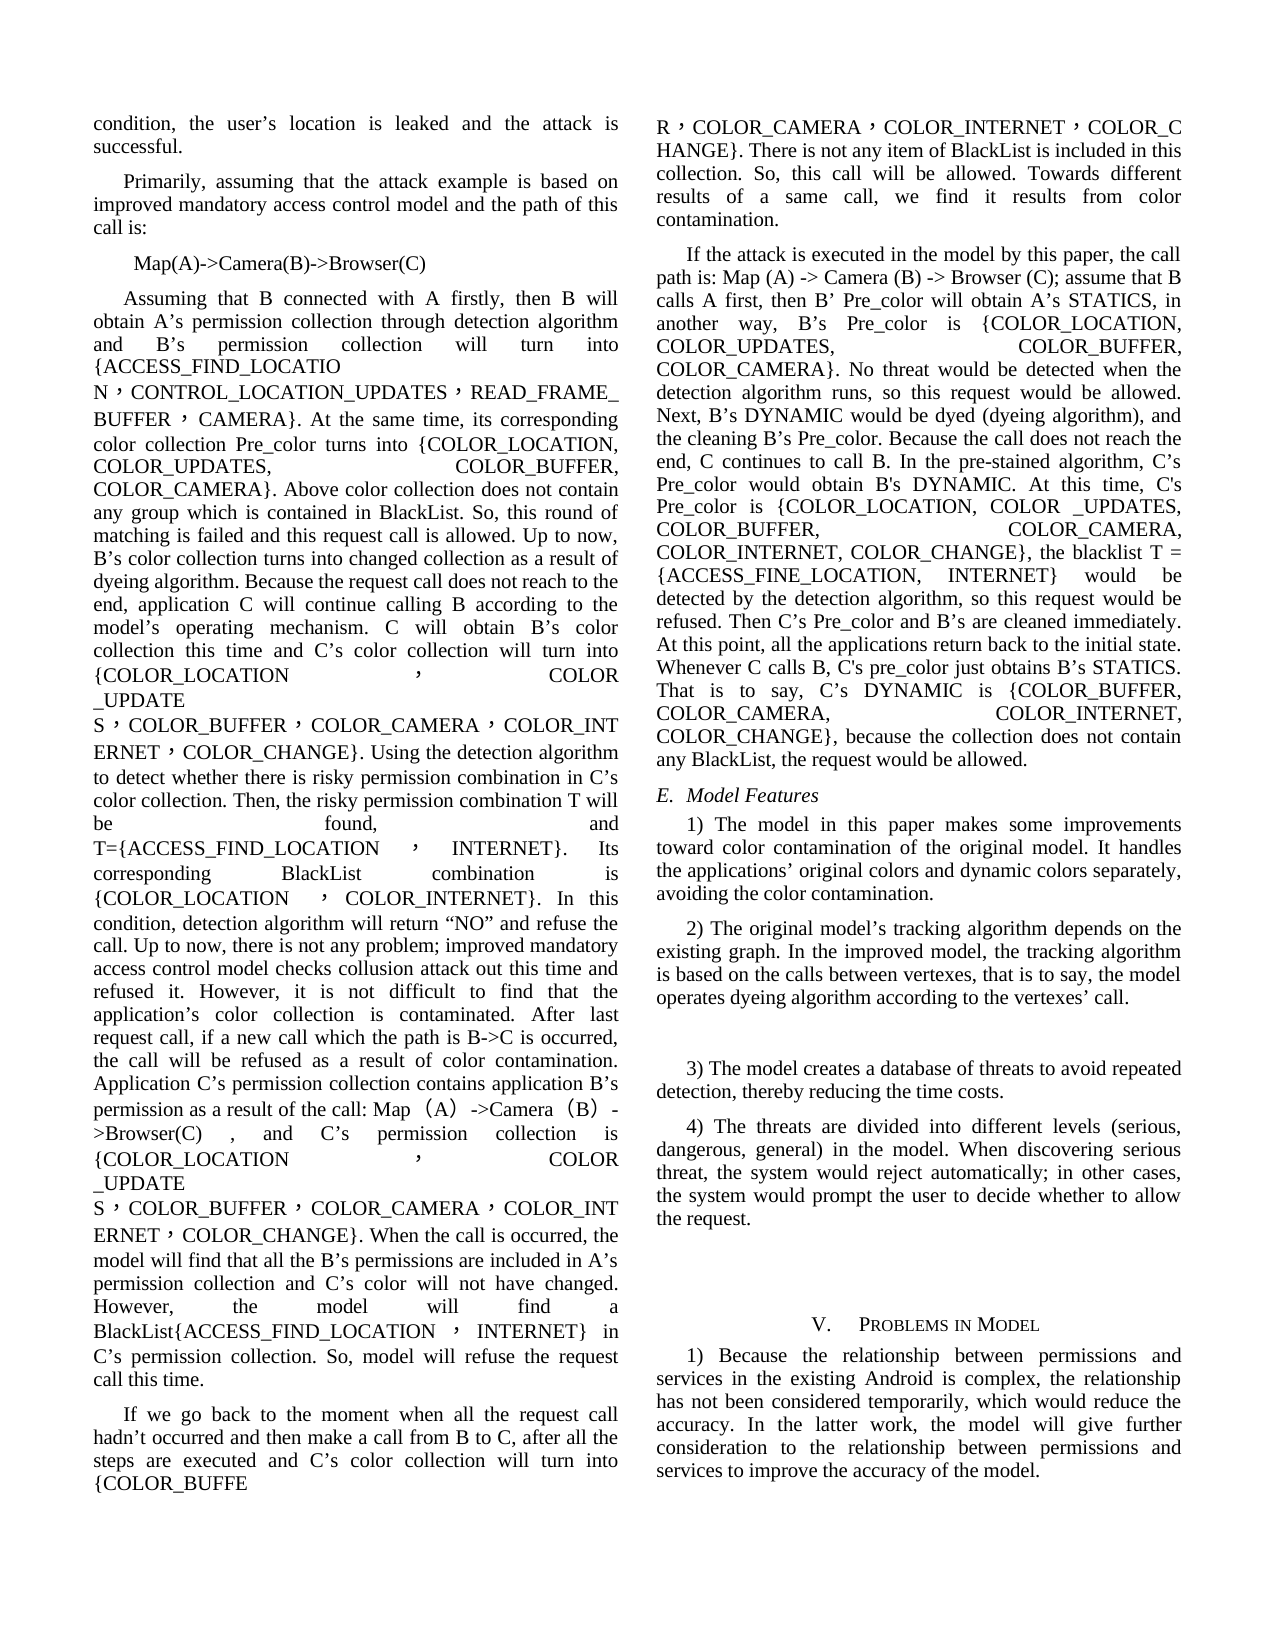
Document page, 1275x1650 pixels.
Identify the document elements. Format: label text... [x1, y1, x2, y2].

text If we go back to the moment when all the request call hadn’t occurred and then make a call from B to C, after all the steps are executed and C’s color collection will turn into {COLOR_BUFFER，COLOR_CAMERA，COLOR_INTERNET，COLOR_CHANGE}. There is not any item of BlackList is included in this collection. So, this call will be allowed. Towards different results of a same call, we find it results from color contamination. [93, 1403, 619, 1494]
text Assuming that B connected with A firstly, then B will obtain A’s permission collection through detection algorithm and B’s permission collection will turn into {ACCESS_FIND_LOCATION，CONTROL_LOCATION_UPDATES，READ_FRAME_BUFFER，CAMERA}. At the same time, its corresponding color collection Pre_color turns into {COLOR_LOCATION, COLOR_UPDATES, COLOR_BUFFER, COLOR_CAMERA}. Above color collection does not contain any group which is contained in BlackList. So, this round of matching is failed and this request call is allowed. Up to now, B’s color collection turns into changed collection as a result of dyeing algorithm. Because the request call does not reach to the end, application C will continue calling B according to the model’s operating mechanism. C will obtain B’s color collection this time and C’s color collection will turn into {COLOR_LOCATION，COLOR _UPDATES，COLOR_BUFFER，COLOR_CAMERA，COLOR_INTERNET，COLOR_CHANGE}. Using the detection algorithm to detect whether there is risky permission combination in C’s color collection. Then, the risky permission combination T will be found, and T={ACCESS_FIND_LOCATION，INTERNET}. Its corresponding BlackList combination is {COLOR_LOCATION ，COLOR_INTERNET}. In this condition, detection algorithm will return “NO” and refuse the call. Up to now, there is not any problem; improved mandatory access control model checks collusion attack out this time and refused it. However, it is not difficult to find that the application’s color collection is contaminated. After last request call, if a new call which the path is B->C is occurred, the call will be refused as a result of color contamination. Application C’s permission collection contains application B’s permission as a result of the call: Map（A）->Camera（B）->Browser(C) , and C’s permission collection is {COLOR_LOCATION，COLOR _UPDATES，COLOR_BUFFER，COLOR_CAMERA，COLOR_INTERNET，COLOR_CHANGE}. When the call is occurred, the model will find that all the B’s permissions are included in A’s permission collection and C’s color will not have changed. However, the model will find a BlackList{ACCESS_FIND_LOCATION，INTERNET} in C’s permission collection. So, model will refuse the request call this time. [93, 287, 619, 1391]
text 4) The threats are divided into different levels (serious, dangerous, general) in the model. When discovering serious threat, the system would reject automatically; in other cases, the system would prompt the user to decide whether to allow the request. [656, 1115, 1182, 1229]
text Map(A)->Camera(B)->Browser(C) [93, 252, 619, 275]
subtitle Problems in Model [656, 1312, 1182, 1336]
subtitle Model Features [656, 783, 1182, 807]
text Primarily, assuming that the attack example is based on improved mandatory access control model and the path of this call is: [93, 171, 619, 239]
text If we go back to the moment when all the request call hadn’t occurred and then make a call from B to C, after all the steps are executed and C’s color collection will turn into {COLOR_BUFFER，COLOR_CAMERA，COLOR_INTERNET，COLOR_CHANGE}. There is not any item of BlackList is included in this collection. So, this call will be allowed. Towards different results of a same call, we find it results from color contamination. [656, 112, 1182, 231]
text 2) The original model’s tracking algorithm depends on the existing graph. In the improved model, the tracking algorithm is based on the calls between vertexes, that is to say, the model operates dyeing algorithm according to the vertexes’ call. [656, 917, 1182, 1009]
text 1) The model in this paper makes some improvements toward color contamination of the original model. It handles the applications’ original colors and dynamic colors separately, avoiding the color contamination. [656, 813, 1182, 905]
text 1) Because the relationship between permissions and services in the existing Android is complex, the relationship has not been considered temporarily, which would reduce the accuracy. In the latter work, the model will give further consideration to the relationship between permissions and services to improve the accuracy of the model. [656, 1344, 1182, 1482]
text 3) The model creates a database of threats to avoid repeated detection, thereby reducing the time costs. [656, 1057, 1182, 1103]
text If the attack is executed in the model by this paper, the call path is: Map (A) -> Camera (B) -> Browser (C); assume that B calls A first, then B’ Pre_color will obtain A’s STATICS, in another way, B’s Pre_color is {COLOR_LOCATION, COLOR_UPDATES, COLOR_BUFFER, COLOR_CAMERA}. No threat would be detected when the detection algorithm runs, so this request would be allowed. Next, B’s DYNAMIC would be dyed (dyeing algorithm), and the cleaning B’s Pre_color. Because the call does not reach the end, C continues to call B. In the pre-stained algorithm, C’s Pre_color would obtain B's DYNAMIC. At this time, C's Pre_color is {COLOR_LOCATION, COLOR _UPDATES, COLOR_BUFFER, COLOR_CAMERA, COLOR_INTERNET, COLOR_CHANGE}, the blacklist T = {ACCESS_FINE_LOCATION, INTERNET} would be detected by the detection algorithm, so this request would be refused. Then C’s Pre_color and B’s are cleaned immediately. At this point, all the applications return back to the initial state. Whenever C calls B, C's pre_color just obtains B’s STATICS. That is to say, C’s DYNAMIC is {COLOR_BUFFER, COLOR_CAMERA, COLOR_INTERNET, COLOR_CHANGE}, because the collection does not contain any BlackList, the request would be allowed. [656, 244, 1182, 771]
